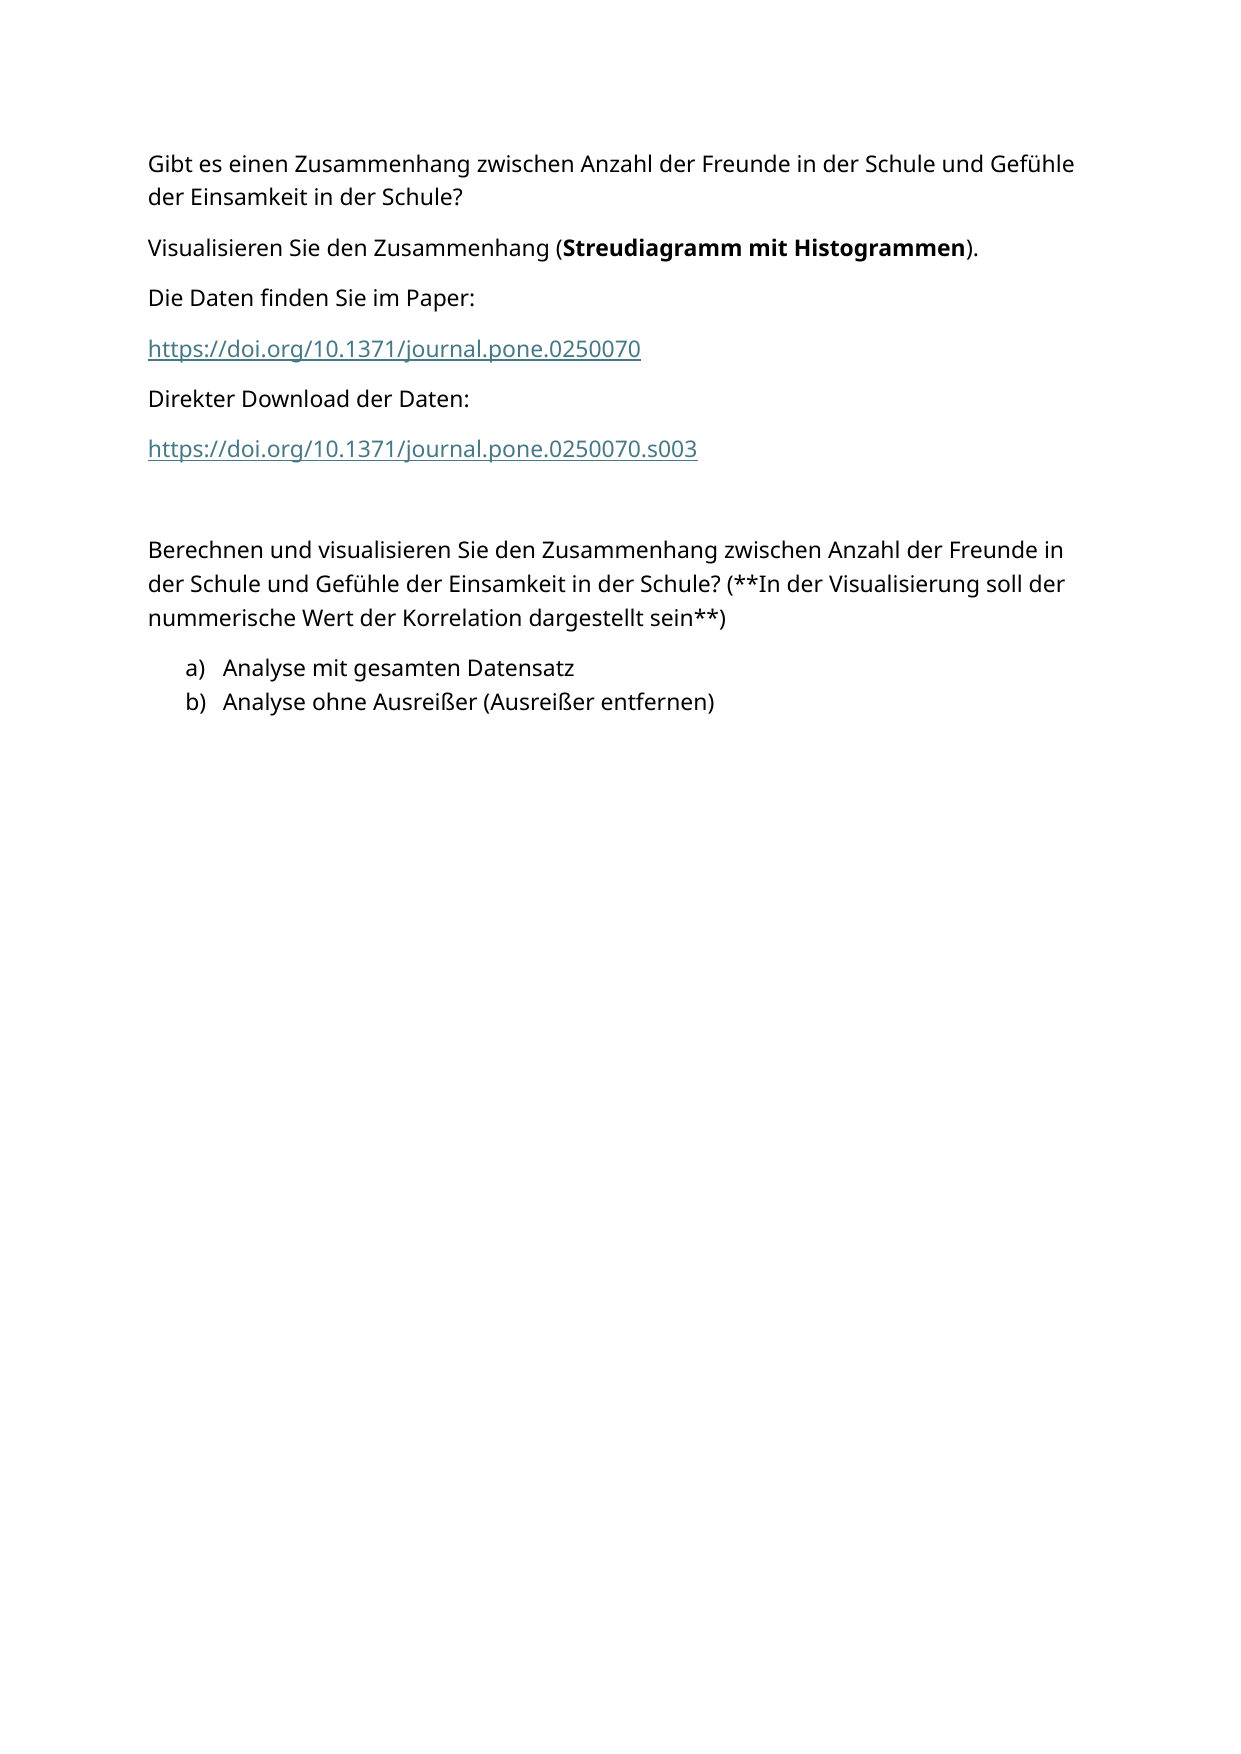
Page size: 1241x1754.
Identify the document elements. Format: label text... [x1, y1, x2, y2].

list Analyse ohne Ausreißer (Ausreißer entfernen) [185, 686, 1093, 717]
text Visualisieren Sie den Zusammenhang (Streudiagramm mit Histogrammen). [148, 232, 1093, 263]
text Direkter Download der Daten: [148, 383, 1093, 414]
text Berechnen und visualisieren Sie den Zusammenhang zwischen Anzahl der Freunde in der Schule und Gefühle der Einsamkeit in der Schule? (**In der Visualisierung soll der nummerische Wert der Korrelation dargestellt sein**) [148, 534, 1093, 633]
list Analyse mit gesamten Datensatz [185, 652, 1093, 683]
text Gibt es einen Zusammenhang zwischen Anzahl der Freunde in der Schule und Gefühle der Einsamkeit in der Schule? [148, 148, 1093, 213]
text https://doi.org/10.1371/journal.pone.0250070 [148, 333, 1093, 364]
text Die Daten finden Sie im Paper: [148, 282, 1093, 313]
text https://doi.org/10.1371/journal.pone.0250070.s003 [148, 433, 1093, 465]
